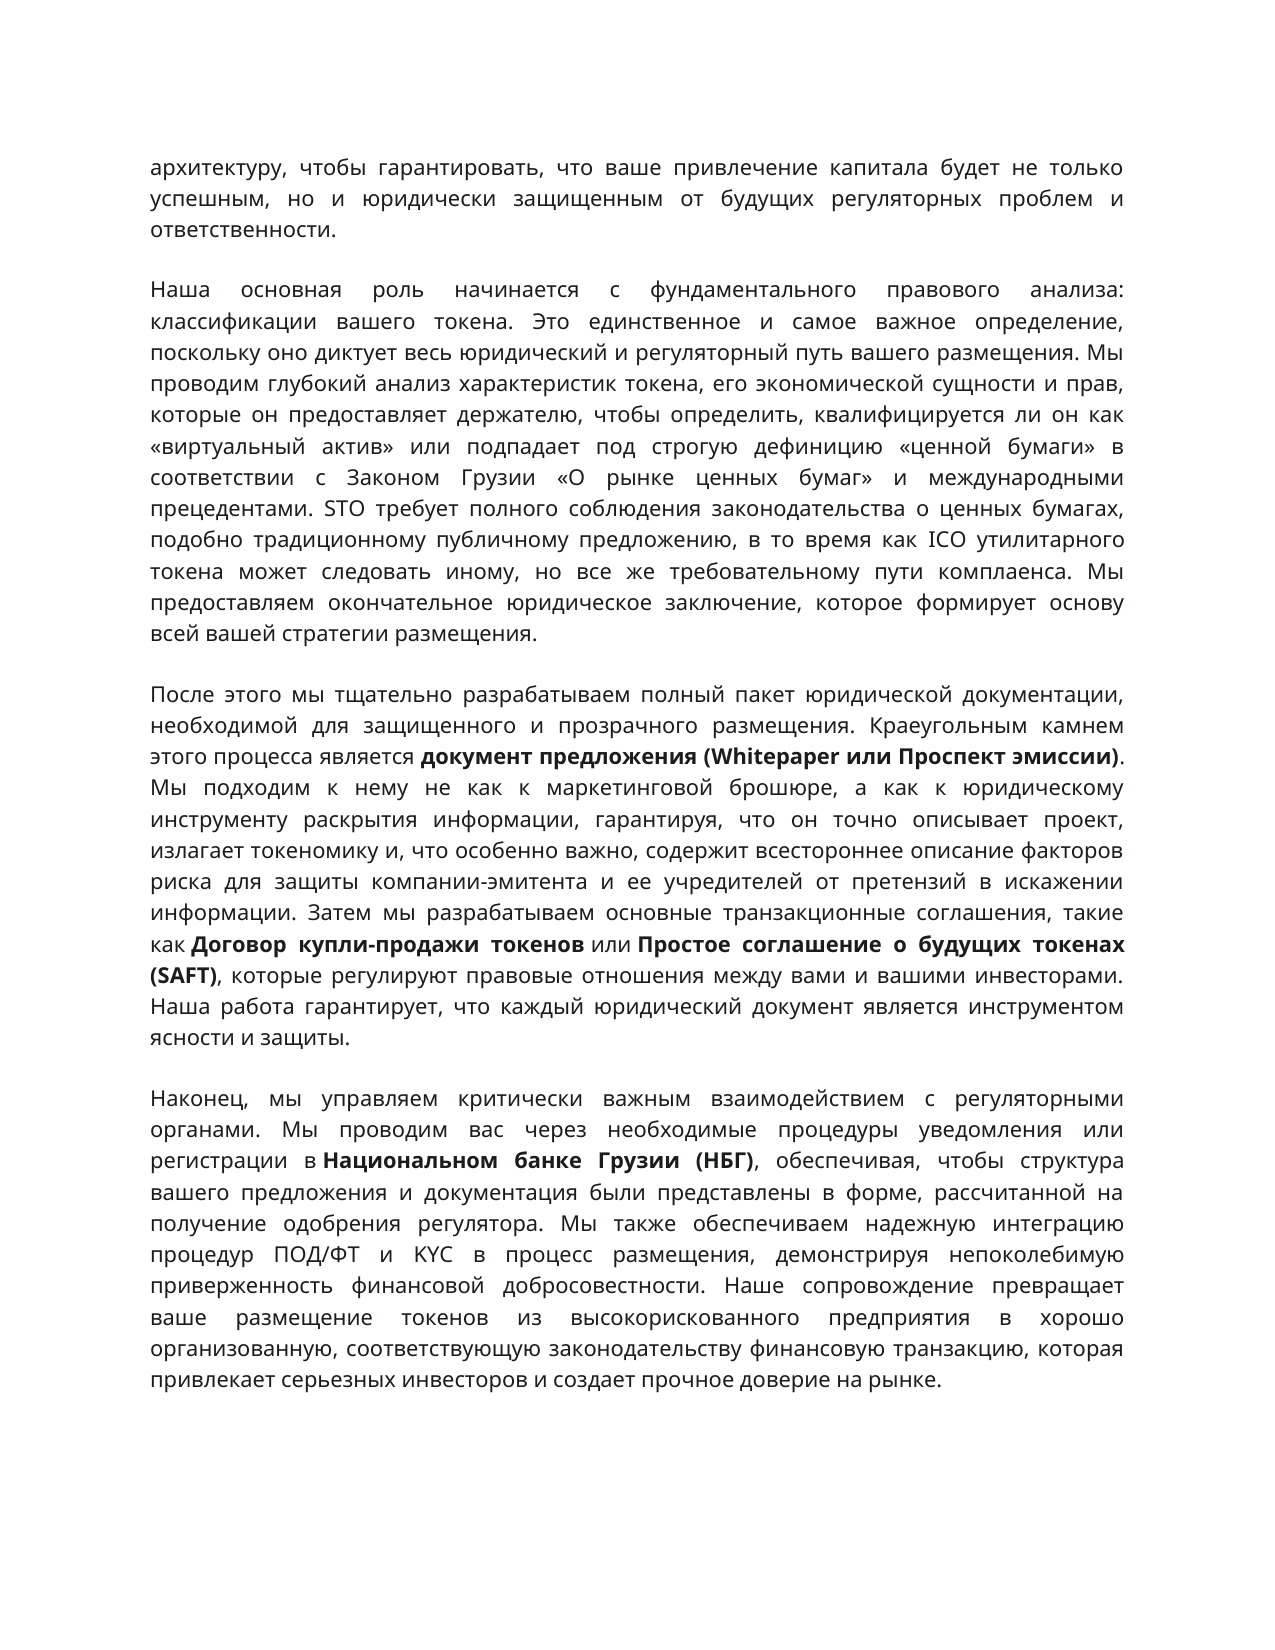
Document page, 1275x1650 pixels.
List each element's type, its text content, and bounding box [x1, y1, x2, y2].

text После этого мы тщательно разрабатываем полный пакет юридической документации, необходимой для защищенного и прозрачного размещения. Краеугольным камнем этого процесса является документ предложения (Whitepaper или Проспект эмиссии). Мы подходим к нему не как к маркетинговой брошюре, а как к юридическому инструменту раскрытия информации, гарантируя, что он точно описывает проект, излагает токеномику и, что особенно важно, содержит всестороннее описание факторов риска для защиты компании-эмитента и ее учредителей от претензий в искажении информации. Затем мы разрабатываем основные транзакционные соглашения, такие как Договор купли-продажи токенов или Простое соглашение о будущих токенах (SAFT), которые регулируют правовые отношения между вами и вашими инвесторами. Наша работа гарантирует, что каждый юридический документ является инструментом ясности и защиты. [150, 677, 1125, 1052]
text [150, 150, 1125, 244]
text Наконец, мы управляем критически важным взаимодействием с регуляторными органами. Мы проводим вас через необходимые процедуры уведомления или регистрации в Национальном банке Грузии (НБГ), обеспечивая, чтобы структура вашего предложения и документация были представлены в форме, рассчитанной на получение одобрения регулятора. Мы также обеспечиваем надежную интеграцию процедур ПОД/ФТ и KYC в процесс размещения, демонстрируя непоколебимую приверженность финансовой добросовестности. Наше сопровождение превращает ваше размещение токенов из высокорискованного предприятия в хорошо организованную, соответствующую законодательству финансовую транзакцию, которая привлекает серьезных инвесторов и создает прочное доверие на рынке. [150, 1081, 1125, 1394]
text Наша основная роль начинается с фундаментального правового анализа: классификации вашего токена. Это единственное и самое важное определение, поскольку оно диктует весь юридический и регуляторный путь вашего размещения. Мы проводим глубокий анализ характеристик токена, его экономической сущности и прав, которые он предоставляет держателю, чтобы определить, квалифицируется ли он как «виртуальный актив» или подпадает под строгую дефиницию «ценной бумаги» в соответствии с Законом Грузии «О рынке ценных бумаг» и международными прецедентами. STO требует полного соблюдения законодательства о ценных бумагах, подобно традиционному публичному предложению, в то время как ICO утилитарного токена может следовать иному, но все же требовательному пути комплаенса. Мы предоставляем окончательное юридическое заключение, которое формирует основу всей вашей стратегии размещения. [150, 273, 1125, 648]
